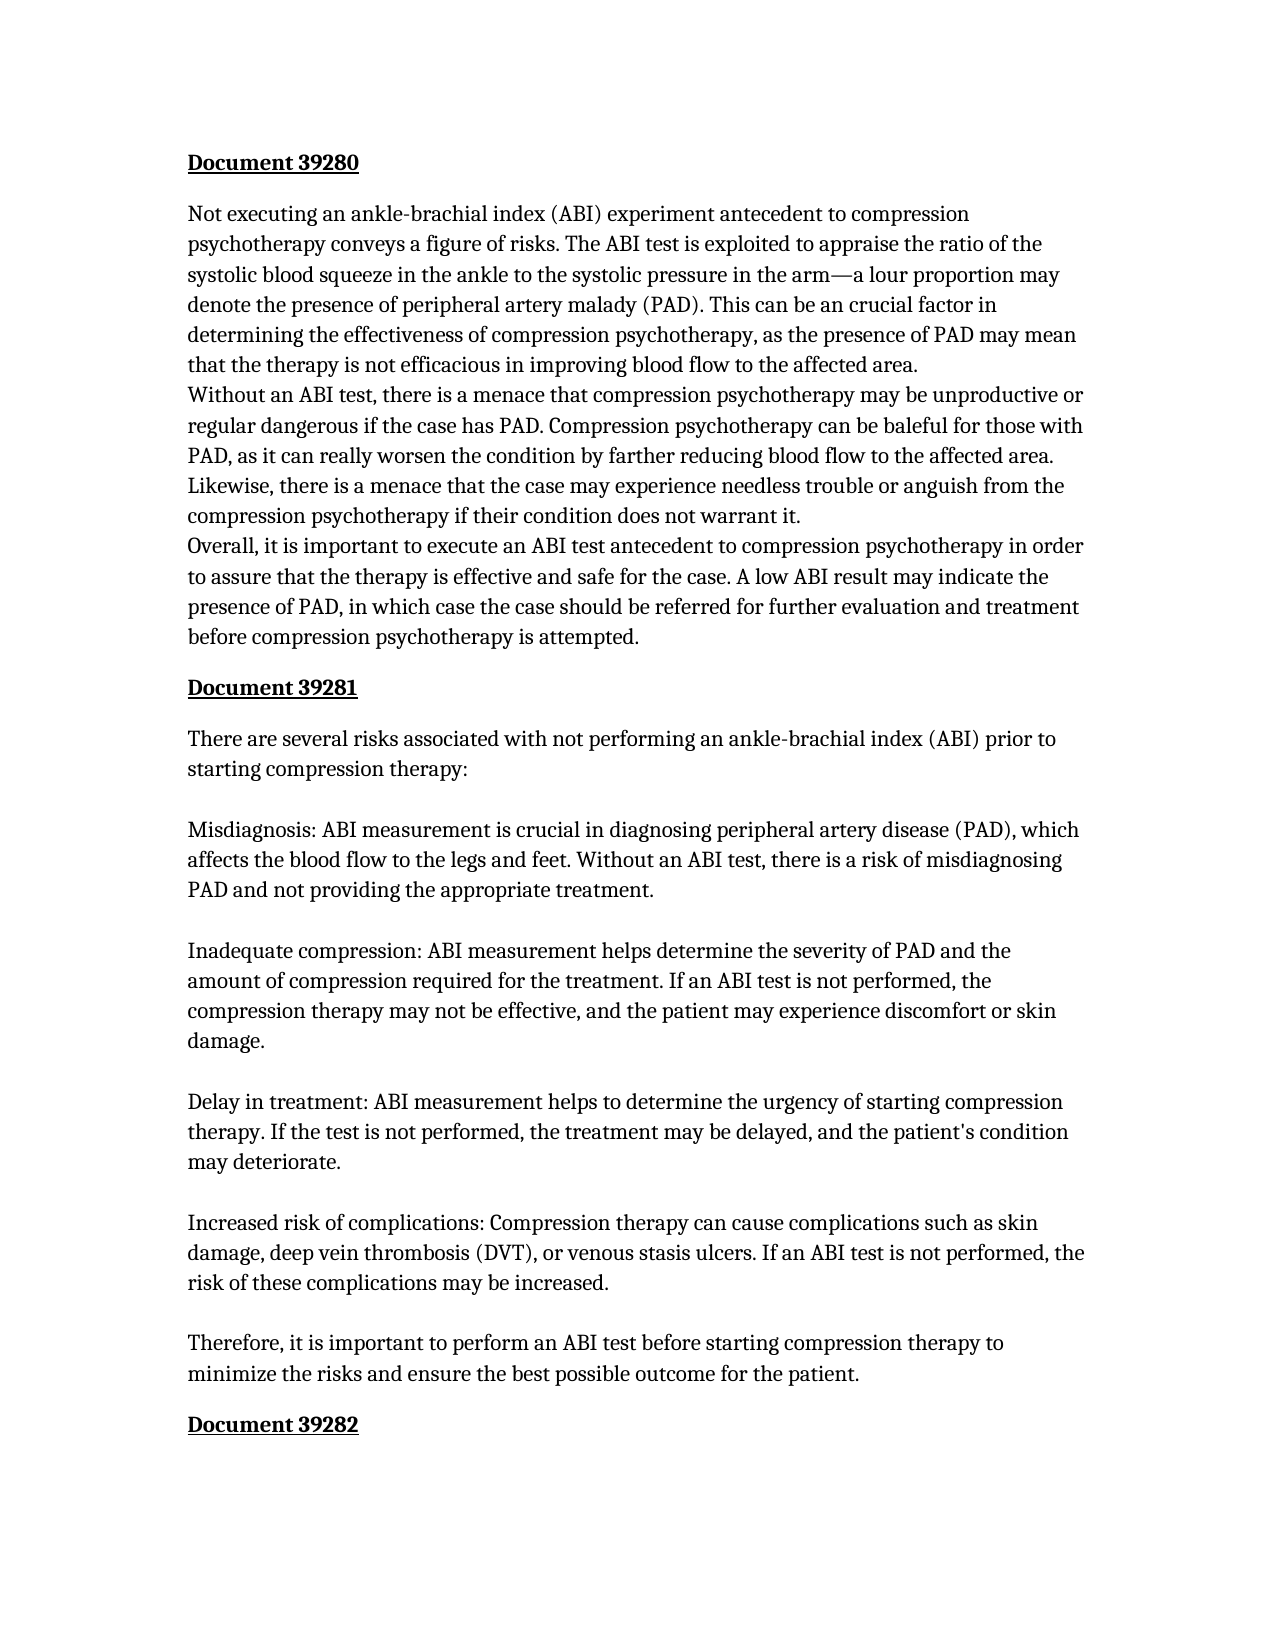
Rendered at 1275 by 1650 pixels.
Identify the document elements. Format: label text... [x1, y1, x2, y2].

text There are several risks associated with not performing an ankle-brachial index (ABI) prior to starting compression therapy: Misdiagnosis: ABI measurement is crucial in diagnosing peripheral artery disease (PAD), which affects the blood flow to the legs and feet. Without an ABI test, there is a risk of misdiagnosing PAD and not providing the appropriate treatment. Inadequate compression: ABI measurement helps determine the severity of PAD and the amount of compression required for the treatment. If an ABI test is not performed, the compression therapy may not be effective, and the patient may experience discomfort or skin damage. Delay in treatment: ABI measurement helps to determine the urgency of starting compression therapy. If the test is not performed, the treatment may be delayed, and the patient's condition may deteriorate. Increased risk of complications: Compression therapy can cause complications such as skin damage, deep vein thrombosis (DVT), or venous stasis ulcers. If an ABI test is not performed, the risk of these complications may be increased. Therefore, it is important to perform an ABI test before starting compression therapy to minimize the risks and ensure the best possible outcome for the patient. [187, 726, 1087, 1387]
text Not executing an ankle-brachial index (ABI) experiment antecedent to compression psychotherapy conveys a figure of risks. The ABI test is exploited to appraise the ratio of the systolic blood squeeze in the ankle to the systolic pressure in the arm—a lour proportion may denote the presence of peripheral artery malady (PAD). This can be an crucial factor in determining the effectiveness of compression psychotherapy, as the presence of PAD may mean that the therapy is not efficacious in improving blood flow to the affected area. Without an ABI test, there is a menace that compression psychotherapy may be unproductive or regular dangerous if the case has PAD. Compression psychotherapy can be baleful for those with PAD, as it can really worsen the condition by farther reducing blood flow to the affected area. Likewise, there is a menace that the case may experience needless trouble or anguish from the compression psychotherapy if their condition does not warrant it. Overall, it is important to execute an ABI test antecedent to compression psychotherapy in order to assure that the therapy is effective and safe for the case. A low ABI result may indicate the presence of PAD, in which case the case should be referred for further evaluation and treatment before compression psychotherapy is attempted. [187, 201, 1087, 650]
text Document 39281 [187, 675, 1087, 701]
text Document 39280 [187, 150, 1087, 176]
text Document 39282 [187, 1411, 1087, 1438]
